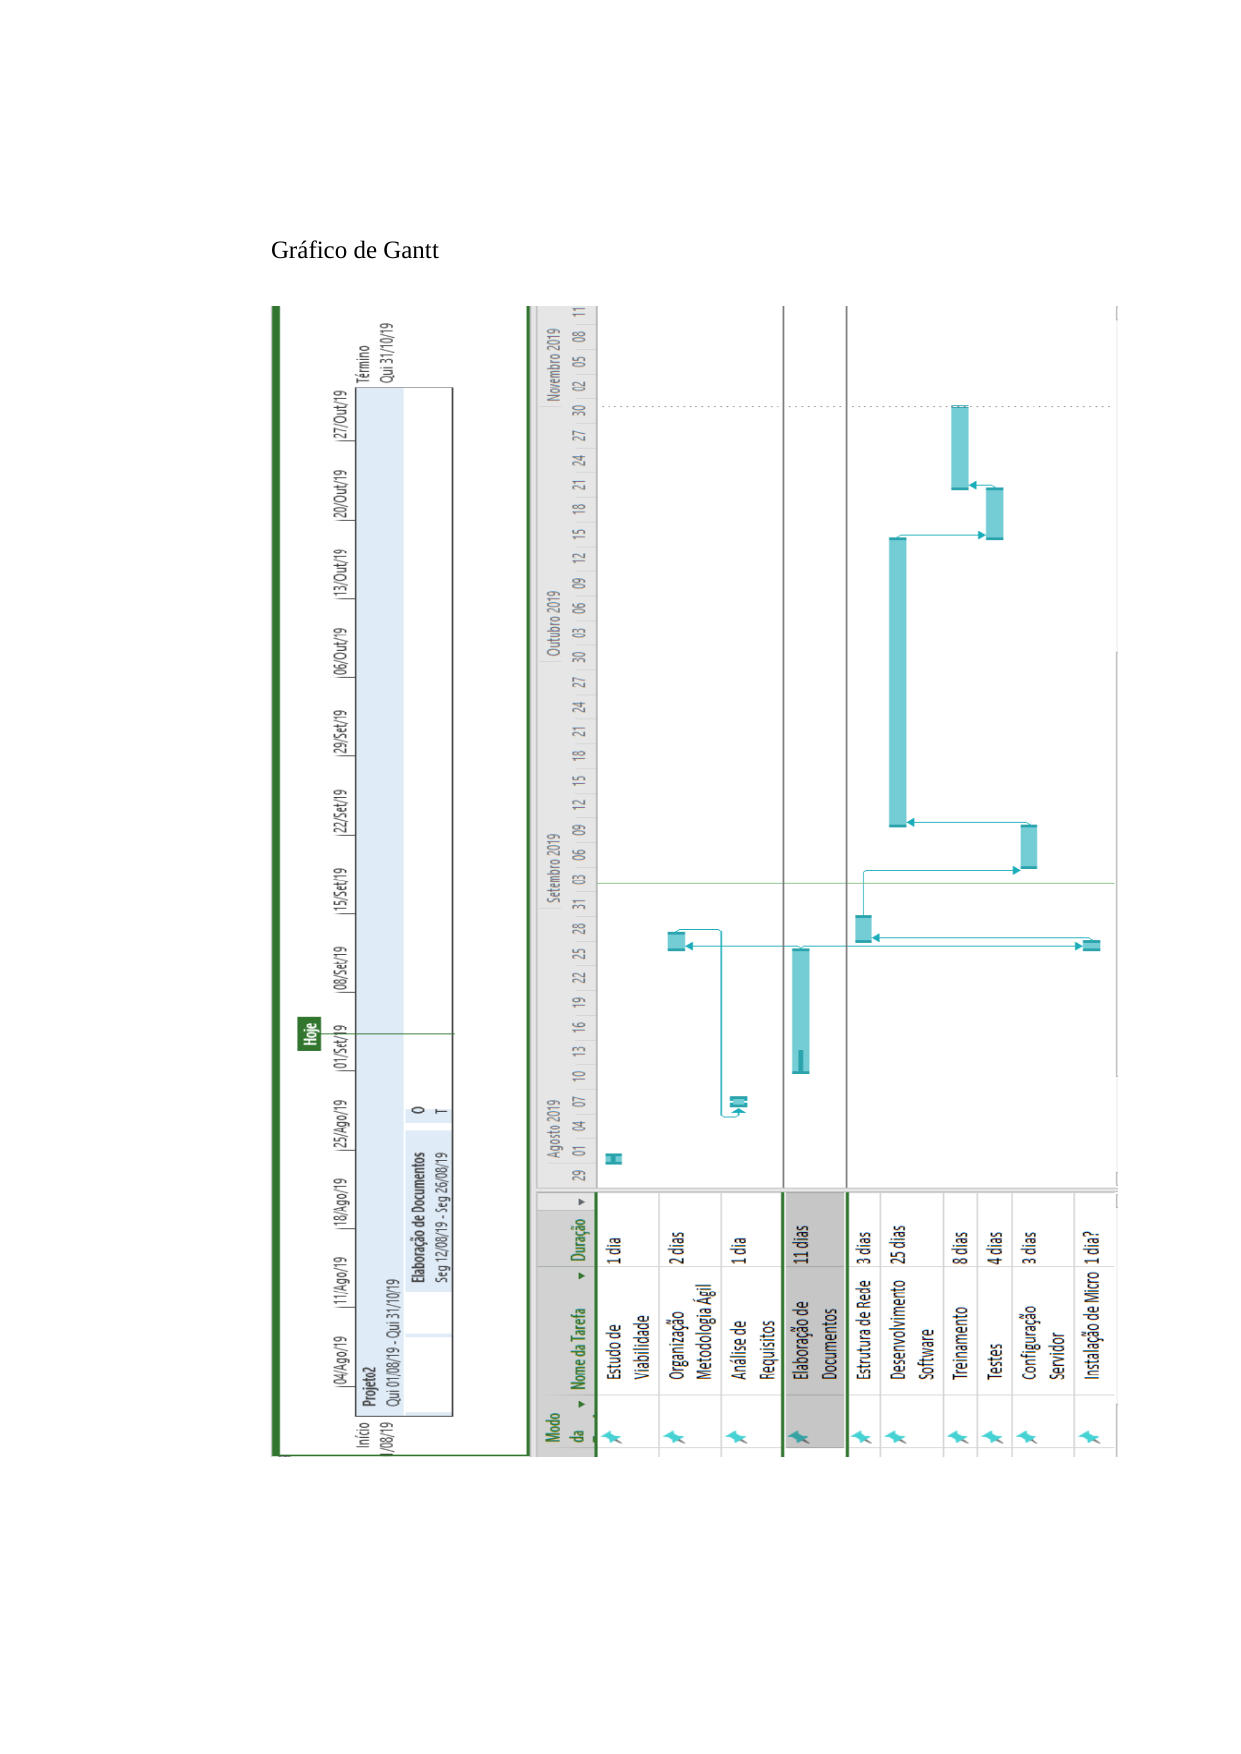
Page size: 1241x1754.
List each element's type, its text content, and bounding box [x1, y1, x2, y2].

picture [271, 307, 1118, 1456]
list Gráfico de Gantt [271, 235, 1228, 264]
